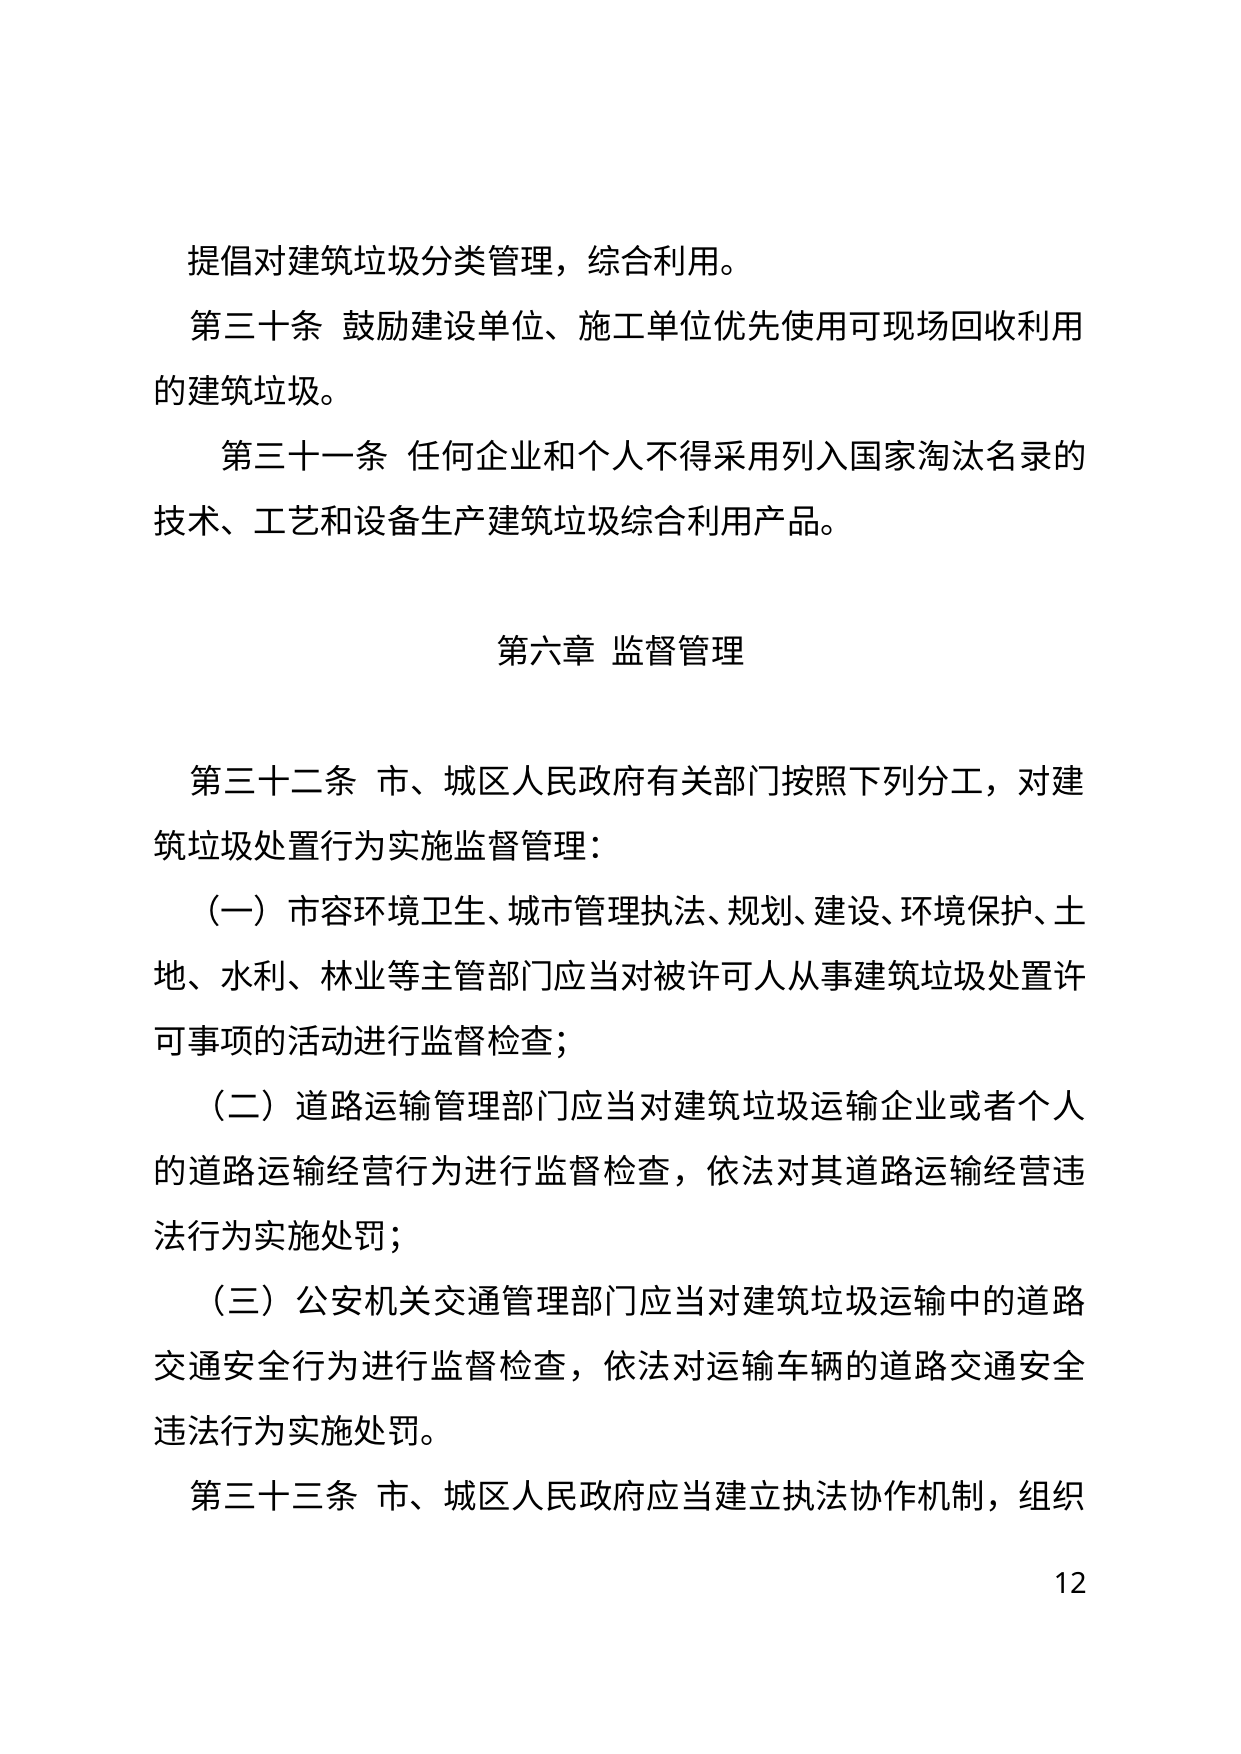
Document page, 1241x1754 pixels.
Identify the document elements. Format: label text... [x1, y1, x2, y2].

text （二）道路运输管理部门应当对建筑垃圾运输企业或者个人的道路运输经营行为进行监督检查，依法对其道路运输经营违法行为实施处罚； [153, 1267, 1087, 1462]
text 第三十二条 市、城区人民政府有关部门按照下列分工，对建筑垃圾处置行为实施监督管理： [153, 942, 1087, 1072]
text 鼓励道路工程的建设单位在满足使用功能、保障工程质量的前提下，优先使用建筑垃圾作为筑路材料。 [153, 292, 1087, 422]
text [153, 1462, 1087, 1527]
text 第六章 监督管理 [153, 812, 1087, 877]
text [153, 227, 1087, 292]
text 第三十条 鼓励建设单位、施工单位优先使用可现场回收利用的建筑垃圾。 [153, 487, 1087, 617]
text （一）市容环境卫生、城市管理执法、规划、建设、环境保护、土地、水利、林业等主管部门应当对被许可人从事建筑垃圾处置许可事项的活动进行监督检查； [153, 1072, 1087, 1267]
text 提倡对建筑垃圾分类管理，综合利用。 [153, 422, 1087, 487]
text 第三十一条 任何企业和个人不得采用列入国家淘汰名录的技术、工艺和设备生产建筑垃圾综合利用产品。 [153, 617, 1087, 747]
